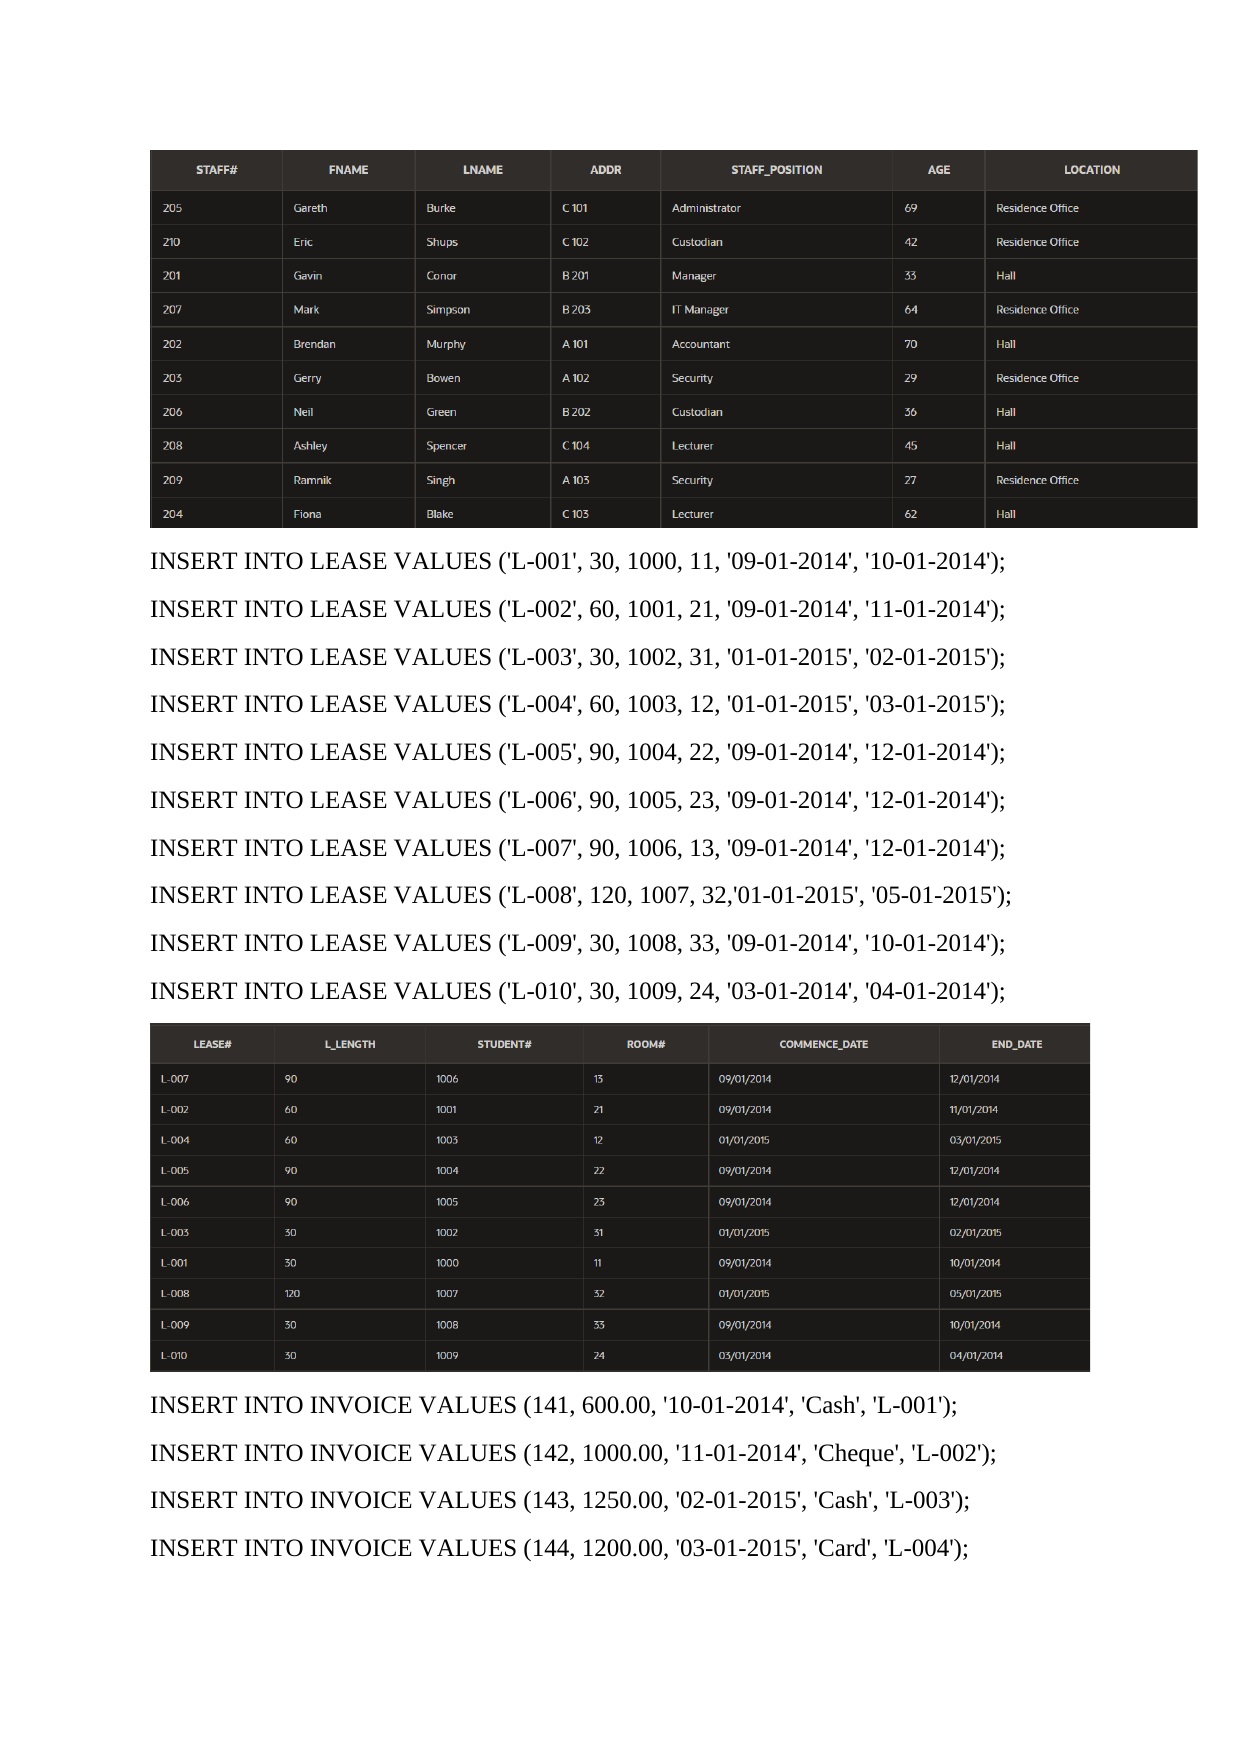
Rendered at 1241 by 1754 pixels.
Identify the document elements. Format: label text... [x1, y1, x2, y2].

text INSERT INTO INVOICE VALUES (143, 1250.00, '02-01-2015', 'Cash', 'L-003'); [150, 1486, 1090, 1514]
text INSERT INTO INVOICE VALUES (141, 600.00, '10-01-2014', 'Cash', 'L-001'); [150, 1390, 1090, 1419]
picture [150, 1023, 1091, 1372]
text INSERT INTO LEASE VALUES ('L-006', 90, 1005, 23, '09-01-2014', '12-01-2014'); [150, 785, 1090, 814]
text INSERT INTO LEASE VALUES ('L-003', 30, 1002, 31, '01-01-2015', '02-01-2015'); [150, 642, 1090, 671]
text INSERT INTO LEASE VALUES ('L-001', 30, 1000, 11, '09-01-2014', '10-01-2014'); [150, 546, 1090, 575]
text INSERT INTO LEASE VALUES ('L-010', 30, 1009, 24, '03-01-2014', '04-01-2014'); [150, 976, 1090, 1004]
text INSERT INTO LEASE VALUES ('L-005', 90, 1004, 22, '09-01-2014', '12-01-2014'); [150, 737, 1090, 766]
text INSERT INTO INVOICE VALUES (142, 1000.00, '11-01-2014', 'Cheque', 'L-002'); [150, 1438, 1090, 1467]
text INSERT INTO LEASE VALUES ('L-009', 30, 1008, 33, '09-01-2014', '10-01-2014'); [150, 928, 1090, 957]
text INSERT INTO LEASE VALUES ('L-008', 120, 1007, 32,'01-01-2015', '05-01-2015'); [150, 880, 1090, 909]
text INSERT INTO INVOICE VALUES (144, 1200.00, '03-01-2015', 'Card', 'L-004'); [150, 1533, 1090, 1562]
text INSERT INTO LEASE VALUES ('L-004', 60, 1003, 12, '01-01-2015', '03-01-2015'); [150, 689, 1090, 718]
text INSERT INTO LEASE VALUES ('L-002', 60, 1001, 21, '09-01-2014', '11-01-2014'); [150, 594, 1090, 623]
text INSERT INTO LEASE VALUES ('L-007', 90, 1006, 13, '09-01-2014', '12-01-2014'); [150, 833, 1090, 861]
picture [150, 150, 1198, 528]
